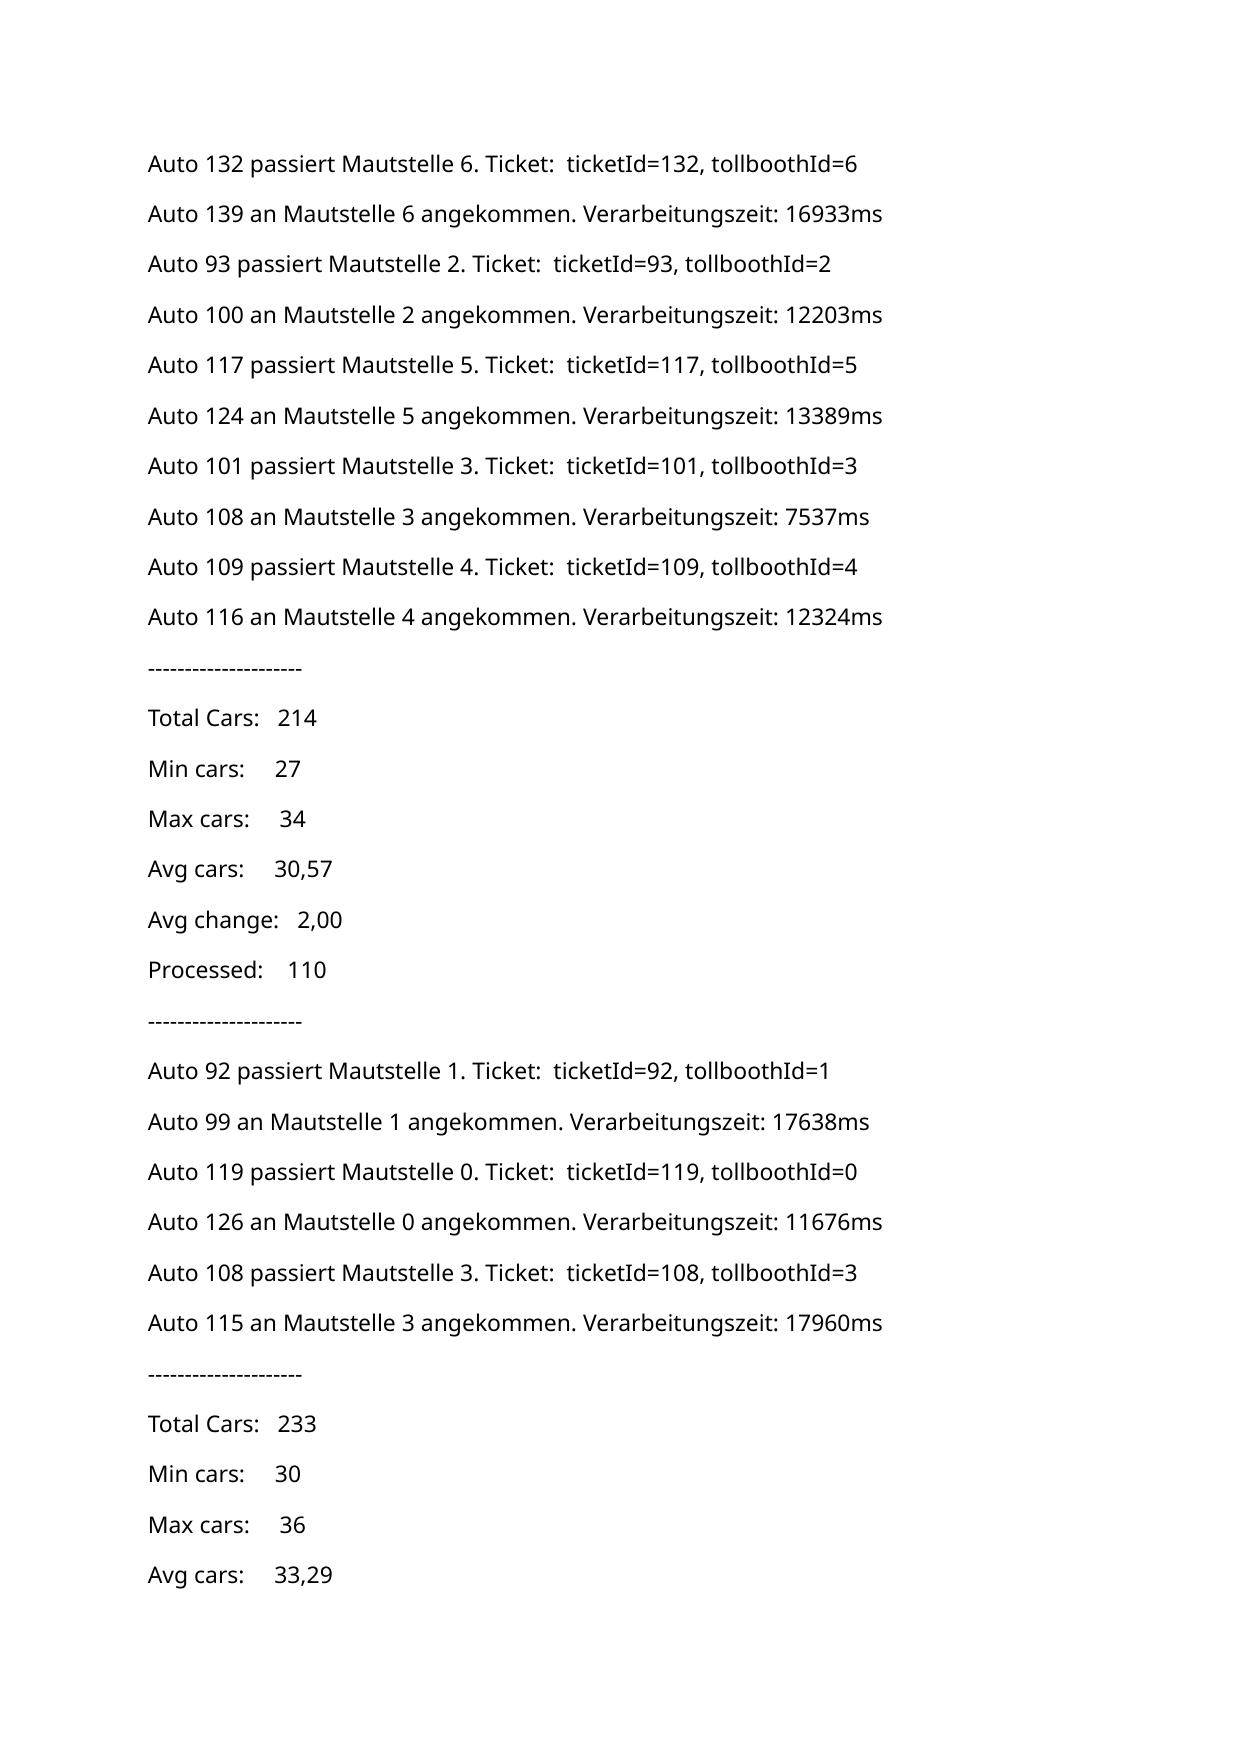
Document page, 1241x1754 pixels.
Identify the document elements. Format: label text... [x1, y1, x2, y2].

text Auto 126 an Mautstelle 0 angekommen. Verarbeitungszeit: 11676ms [148, 1206, 1093, 1238]
text Auto 139 an Mautstelle 6 angekommen. Verarbeitungszeit: 16933ms [148, 198, 1093, 229]
text Auto 115 an Mautstelle 3 angekommen. Verarbeitungszeit: 17960ms [148, 1307, 1093, 1338]
text Auto 116 an Mautstelle 4 angekommen. Verarbeitungszeit: 12324ms [148, 601, 1093, 633]
text --------------------- [148, 1005, 1093, 1036]
text Auto 117 passiert Mautstelle 5. Ticket: ticketId=117, tollboothId=5 [148, 349, 1093, 381]
text Auto 108 an Mautstelle 3 angekommen. Verarbeitungszeit: 7537ms [148, 501, 1093, 532]
text Total Cars: 214 [148, 702, 1093, 733]
text Avg cars: 30,57 [148, 853, 1093, 885]
text --------------------- [148, 652, 1093, 683]
text Auto 93 passiert Mautstelle 2. Ticket: ticketId=93, tollboothId=2 [148, 248, 1093, 280]
text Avg cars: 33,29 [148, 1559, 1093, 1591]
text Auto 101 passiert Mautstelle 3. Ticket: ticketId=101, tollboothId=3 [148, 450, 1093, 481]
text Auto 108 passiert Mautstelle 3. Ticket: ticketId=108, tollboothId=3 [148, 1257, 1093, 1288]
text Auto 100 an Mautstelle 2 angekommen. Verarbeitungszeit: 12203ms [148, 299, 1093, 330]
text Auto 124 an Mautstelle 5 angekommen. Verarbeitungszeit: 13389ms [148, 400, 1093, 431]
text Total Cars: 233 [148, 1408, 1093, 1439]
text Max cars: 36 [148, 1509, 1093, 1540]
text Processed: 110 [148, 954, 1093, 986]
text Auto 119 passiert Mautstelle 0. Ticket: ticketId=119, tollboothId=0 [148, 1156, 1093, 1187]
text Max cars: 34 [148, 803, 1093, 834]
text Auto 132 passiert Mautstelle 6. Ticket: ticketId=132, tollboothId=6 [148, 148, 1093, 179]
text Auto 92 passiert Mautstelle 1. Ticket: ticketId=92, tollboothId=1 [148, 1055, 1093, 1086]
text Auto 109 passiert Mautstelle 4. Ticket: ticketId=109, tollboothId=4 [148, 551, 1093, 582]
text Min cars: 27 [148, 753, 1093, 784]
text Auto 99 an Mautstelle 1 angekommen. Verarbeitungszeit: 17638ms [148, 1106, 1093, 1137]
text --------------------- [148, 1358, 1093, 1389]
text Min cars: 30 [148, 1458, 1093, 1490]
text Avg change: 2,00 [148, 904, 1093, 935]
